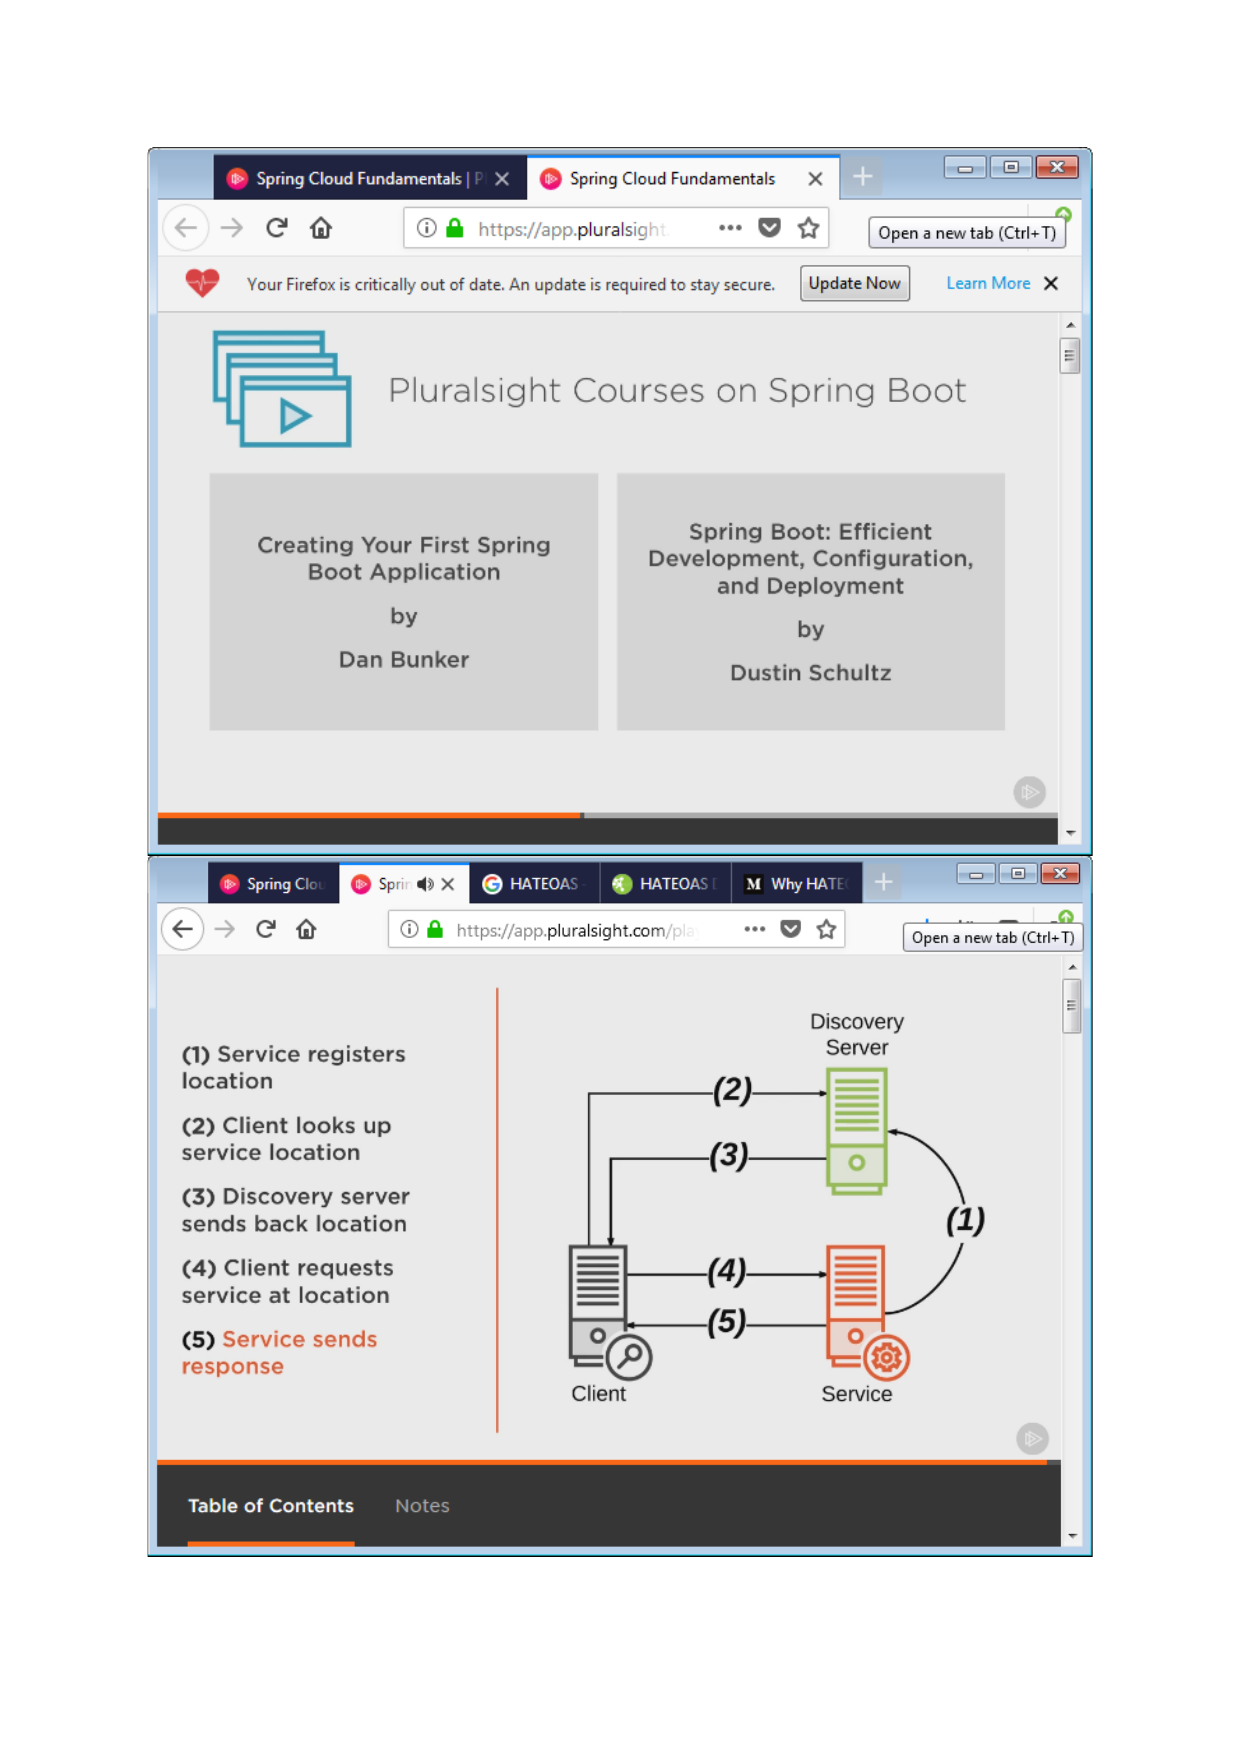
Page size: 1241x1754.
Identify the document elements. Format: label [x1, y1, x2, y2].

picture [147, 147, 1093, 1557]
